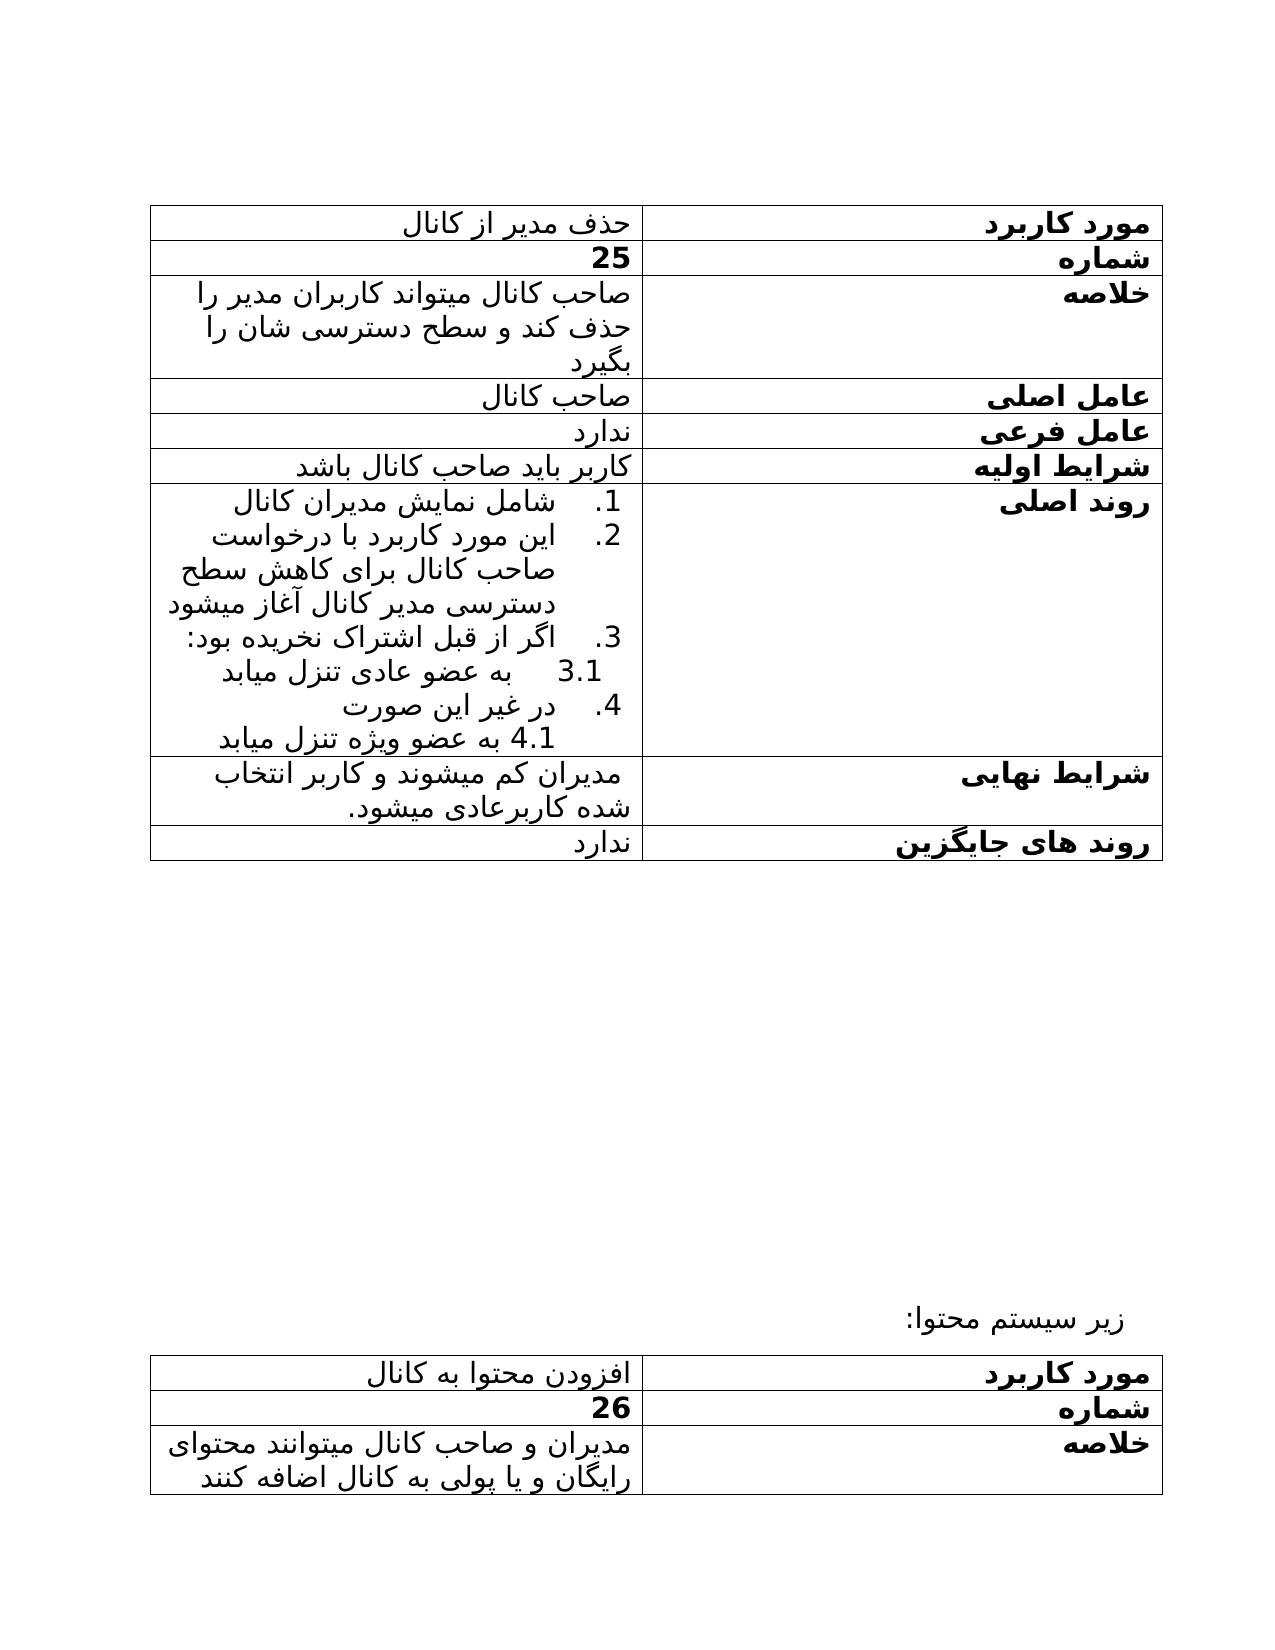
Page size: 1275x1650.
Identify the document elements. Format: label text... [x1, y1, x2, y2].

text زیر سیستم محتوا: [150, 1302, 1125, 1336]
table_cell شماره [643, 1391, 1162, 1425]
table_cell مدیران و صاحب کانال میتوانند محتوای رایگان و یا پولی به کانال اضافه کنند [151, 1426, 642, 1494]
table_cell 26 [151, 1391, 642, 1425]
table_cell شماره [643, 241, 1162, 275]
table_cell کاربر باید صاحب کانال باشد [151, 449, 642, 483]
table_cell عامل فرعی [643, 414, 1162, 448]
table_cell صاحب کانال [151, 379, 642, 413]
table_cell ندارد [151, 414, 642, 448]
table_cell عامل اصلی [643, 379, 1162, 413]
table_cell 25 [151, 241, 642, 275]
table_cell ندارد [151, 826, 642, 860]
table_header مورد کاربرد [643, 1356, 1162, 1390]
table_header حذف مدیر از کانال [151, 206, 642, 240]
table_cell خلاصه [643, 276, 1162, 378]
table_cell صاحب کانال میتواند کاربران مدیر را حذف کند و سطح دسترسی شان را بگیرد [151, 276, 642, 378]
table_header افزودن محتوا به کانال [151, 1356, 642, 1390]
table_cell شرایط اولیه [643, 449, 1162, 483]
table_cell شرایط نهایی [643, 757, 1162, 825]
table_cell شامل نمایش مدیران کانال این مورد کاربرد با درخواست صاحب کانال برای کاهش سطح دسترسی مدیر کانال آغاز میشود اگر از قبل اشتراک نخریده بود: به عضو عادی تنزل میابد در غیر این صورت 4.1 به عضو ویژه تنزل میابد [151, 484, 642, 756]
table_cell روند اصلی [643, 484, 1162, 756]
table_cell مدیران کم میشوند و کاربر انتخاب شده کاربرعادی میشود. [151, 757, 642, 825]
table_header مورد کاربرد [643, 206, 1162, 240]
table_cell روند های جایگزین [643, 826, 1162, 860]
table_cell خلاصه [643, 1426, 1162, 1494]
